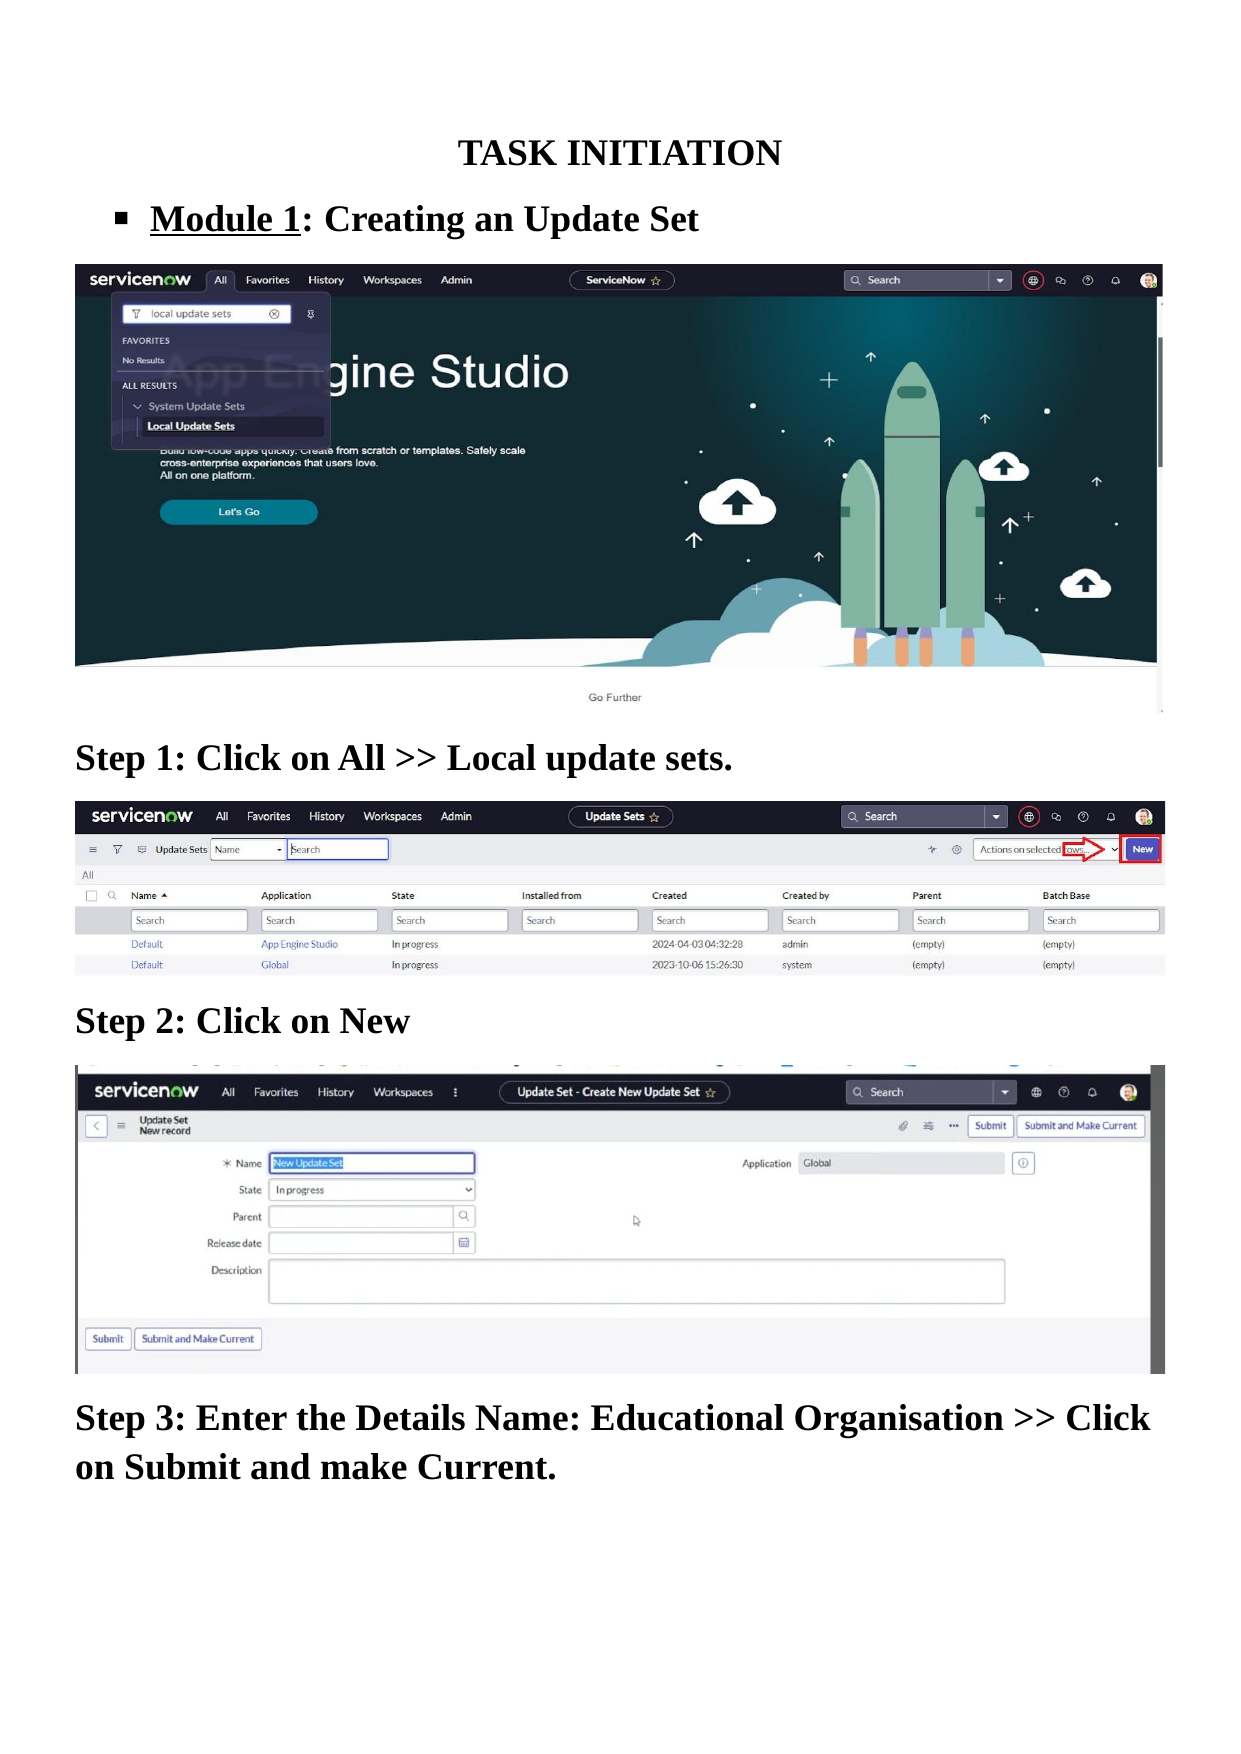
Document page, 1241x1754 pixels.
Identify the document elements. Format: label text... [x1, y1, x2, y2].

list Module 1: Creating an Update Set [112, 196, 1165, 239]
picture [75, 801, 1166, 977]
text Step 3: Enter the Details Name: Educational Organisation >> Click on Submit and make Current. [75, 1395, 1165, 1488]
text Step 1: Click on All >> Local update sets. [75, 735, 1165, 778]
picture [75, 1065, 1166, 1374]
picture [75, 264, 1163, 714]
text Step 2: Click on New [75, 999, 1165, 1042]
text TASK INITIATION [75, 130, 1165, 173]
